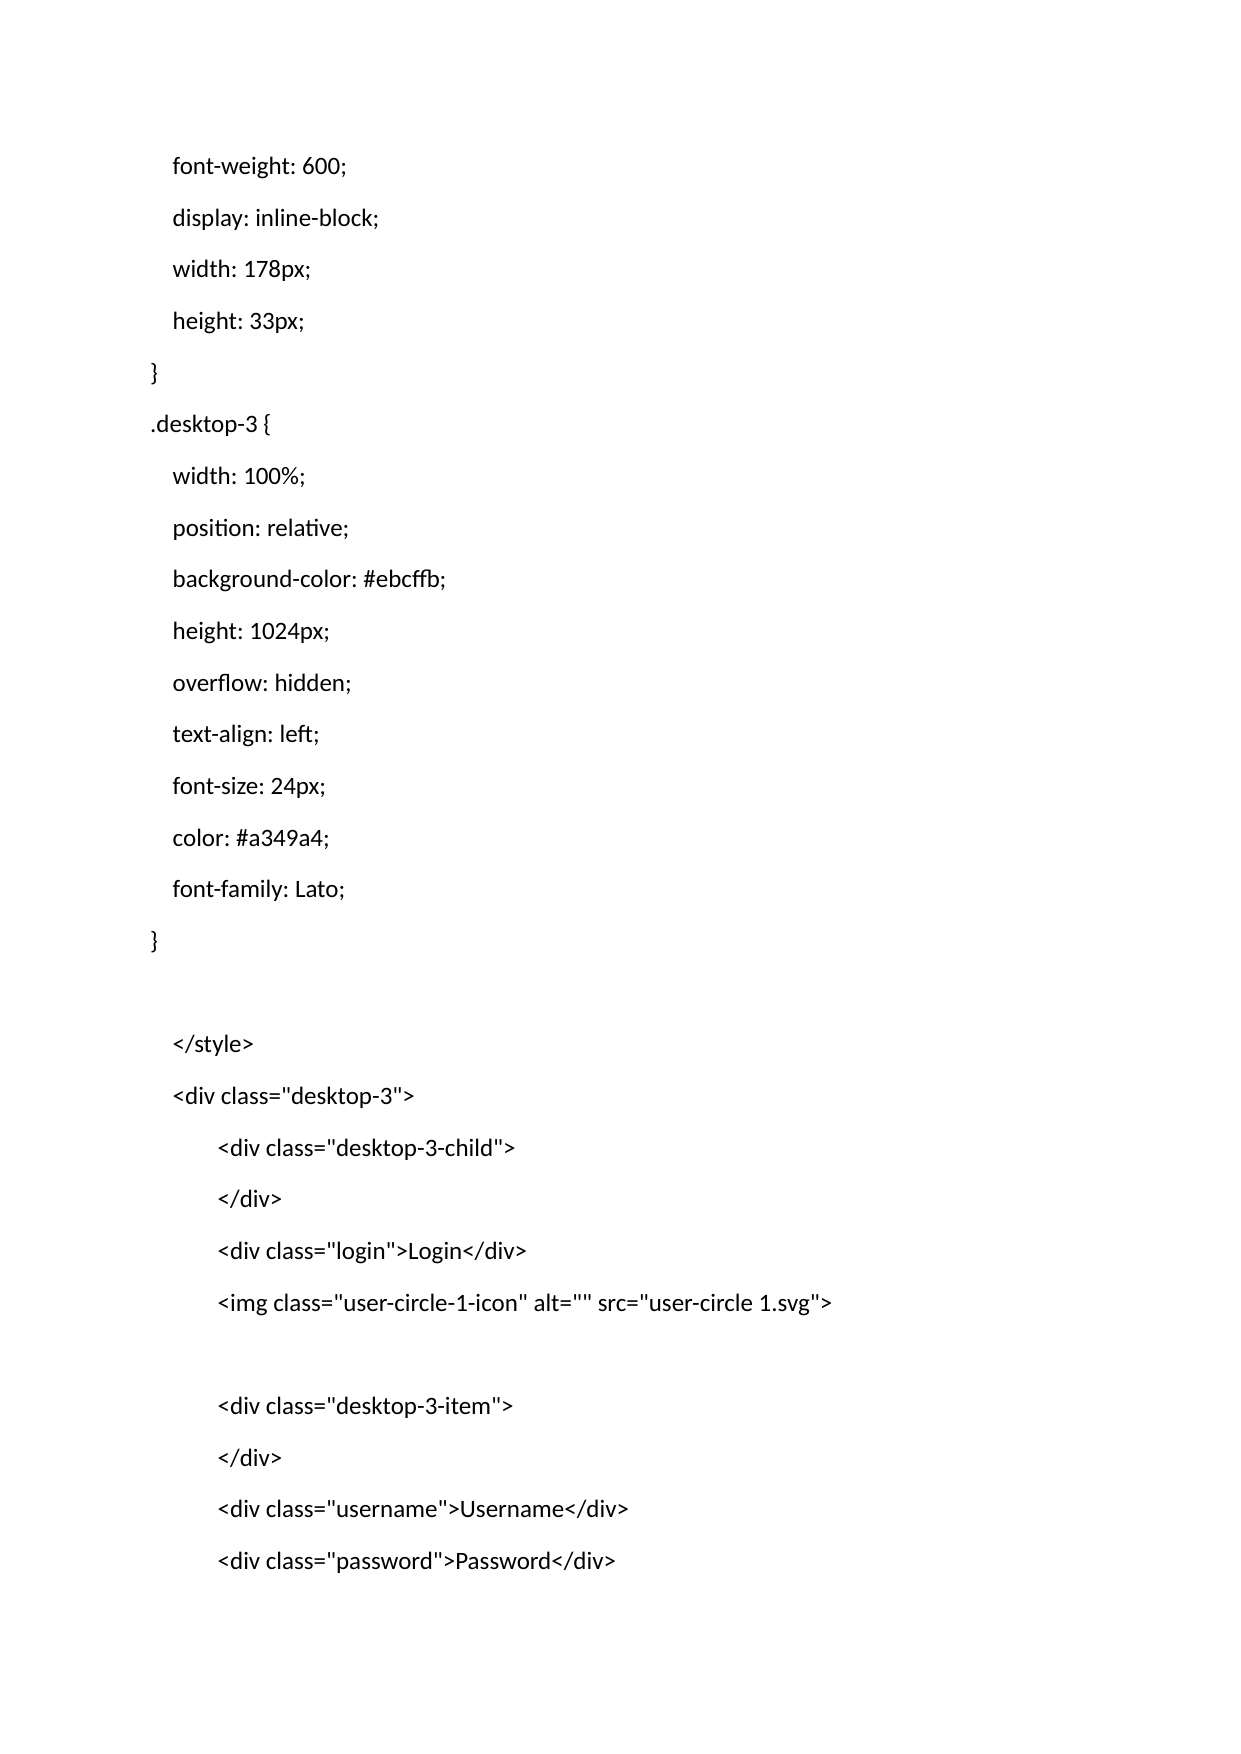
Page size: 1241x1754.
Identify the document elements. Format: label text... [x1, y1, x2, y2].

text } [150, 925, 1090, 956]
text text-align: left; [150, 718, 1090, 749]
text height: 1024px; [150, 615, 1090, 646]
text font-size: 24px; [150, 770, 1090, 801]
text overflow: hidden; [150, 667, 1090, 697]
text background-color: #ebcffb; [150, 563, 1090, 594]
text <img class="user-circle-1-icon" alt="" src="user-circle 1.svg"> [150, 1287, 1090, 1317]
text width: 178px; [150, 253, 1090, 284]
text color: #a349a4; [150, 822, 1090, 852]
text width: 100%; [150, 460, 1090, 491]
text <div class="desktop-3"> [150, 1080, 1090, 1111]
text position: relative; [150, 512, 1090, 542]
text font-family: Lato; [150, 873, 1090, 904]
text <div class="username">Username</div> [150, 1493, 1090, 1524]
text <div class="login">Login</div> [150, 1235, 1090, 1266]
text <div class="desktop-3-child"> [150, 1132, 1090, 1162]
text <div class="desktop-3-item"> [150, 1390, 1090, 1421]
text display: inline-block; [150, 202, 1090, 232]
text </style> [150, 1028, 1090, 1059]
text .desktop-3 { [150, 408, 1090, 439]
text font-weight: 600; [150, 150, 1090, 181]
text height: 33px; [150, 305, 1090, 336]
text } [150, 357, 1090, 387]
text </div> [150, 1183, 1090, 1214]
text <div class="password">Password</div> [150, 1545, 1090, 1576]
text </div> [150, 1442, 1090, 1472]
